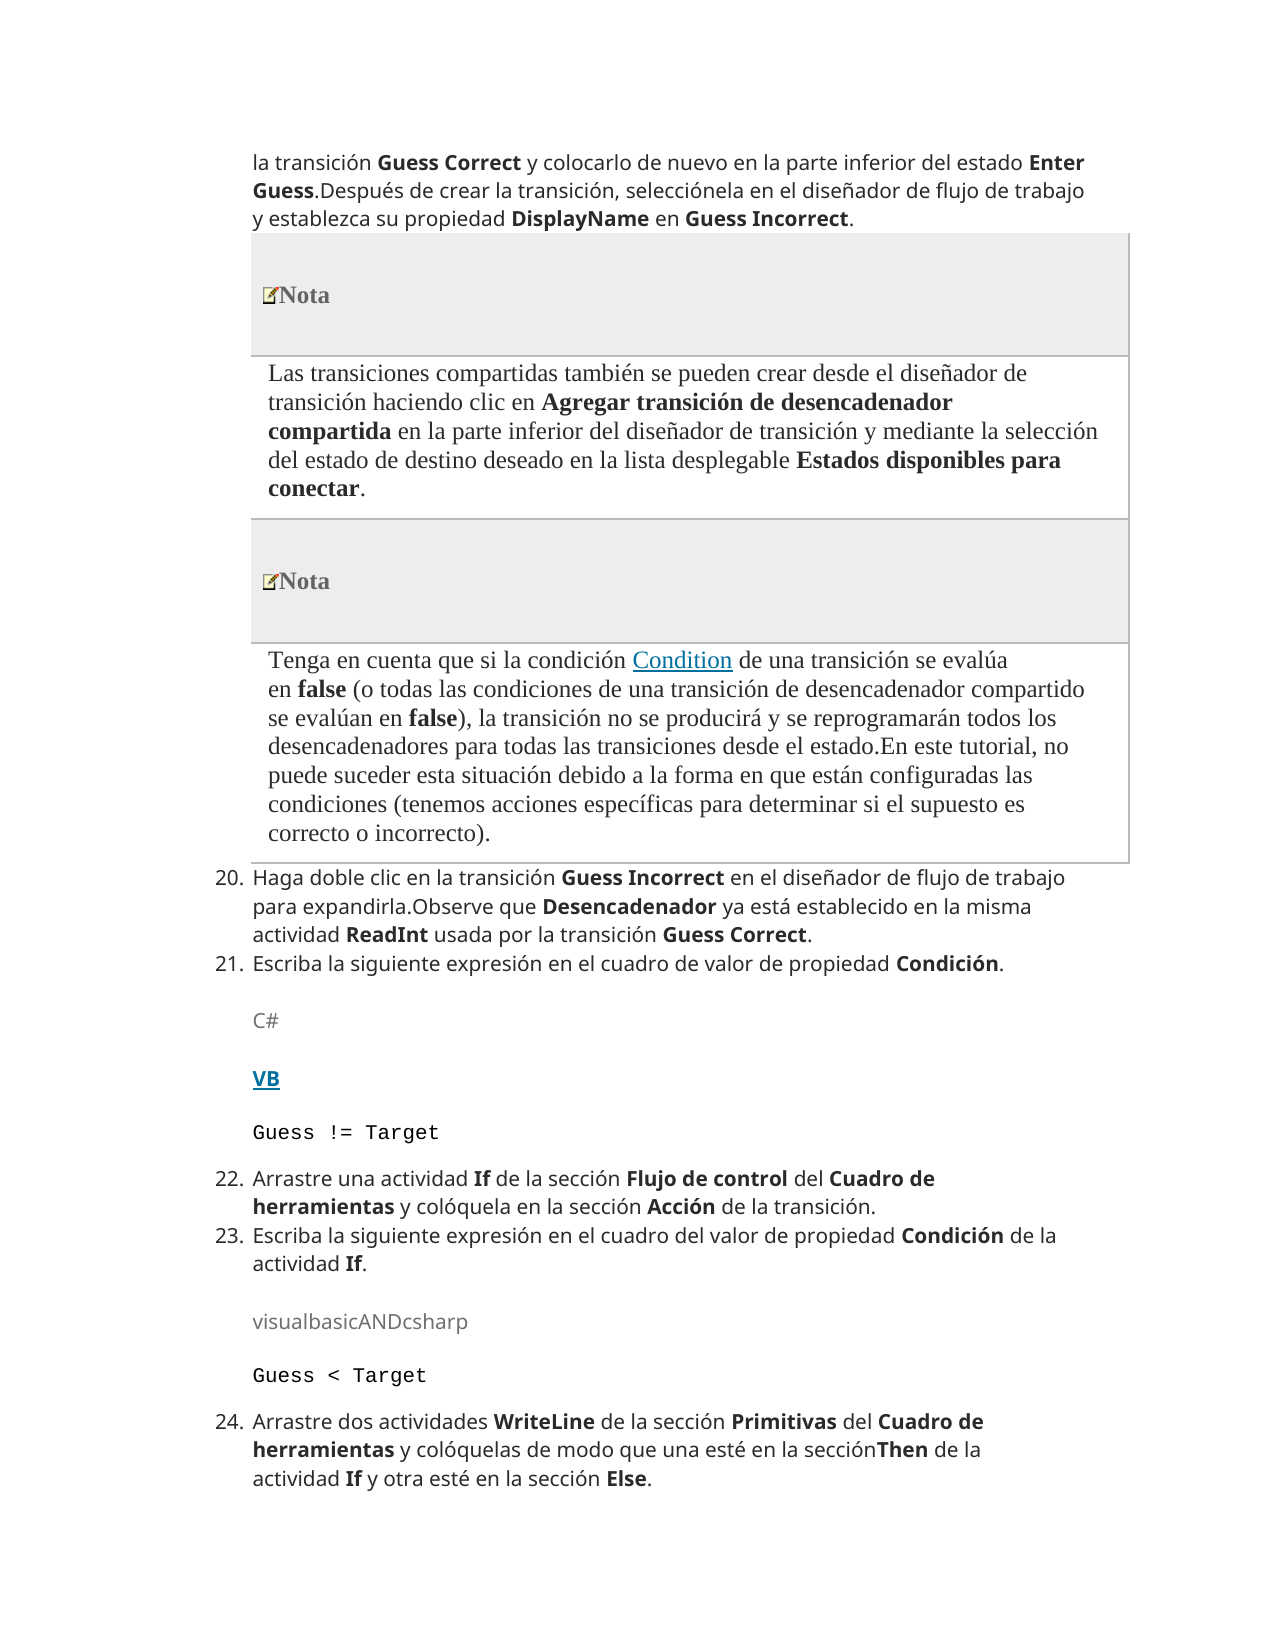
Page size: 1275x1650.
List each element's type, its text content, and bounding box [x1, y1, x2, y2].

table_cell Las transiciones compartidas también se pueden crear desde el diseñador de transición haciendo clic en Agregar transición de desencadenador compartida en la parte inferior del diseñador de transición y mediante la selección del estado de destino deseado en la lista desplegable Estados disponibles para conectar. [251, 357, 1128, 518]
text C# [252, 1006, 1098, 1035]
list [215, 148, 1098, 233]
text Guess != Target [252, 1122, 1098, 1145]
list Arrastre dos actividades WriteLine de la sección Primitivas del Cuadro de herramientas y colóquelas de modo que una esté en la secciónThen de la actividad If y otra esté en la sección Else. [215, 1407, 1098, 1492]
text visualbasicANDcsharp [252, 1307, 1098, 1335]
text VB [252, 1064, 1098, 1092]
picture [263, 574, 279, 590]
text Guess < Target [252, 1364, 1098, 1388]
table_cell Tenga en cuenta que si la condición Condition de una transición se evalúa en false (o todas las condiciones de una transición de desencadenador compartido se evalúan en false), la transición no se producirá y se reprogramarán todos los desencadenadores para todas las transiciones desde el estado.En este tutorial, no puede suceder esta situación debido a la forma en que están configuradas las condiciones (tenemos acciones específicas para determinar si el supuesto es correcto o incorrecto). [251, 644, 1128, 862]
table_header Nota [251, 233, 1128, 355]
list Arrastre una actividad If de la sección Flujo de control del Cuadro de herramientas y colóquela en la sección Acción de la transición. [215, 1164, 1098, 1221]
picture [263, 287, 279, 304]
list Haga doble clic en la transición Guess Incorrect en el diseñador de flujo de trabajo para expandirla.Observe que Desencadenador ya está establecido en la misma actividad ReadInt usada por la transición Guess Correct. [215, 863, 1098, 949]
list Escriba la siguiente expresión en el cuadro del valor de propiedad Condición de la actividad If. [215, 1221, 1098, 1278]
table_cell Nota [251, 520, 1128, 642]
list Escriba la siguiente expresión en el cuadro de valor de propiedad Condición. [215, 949, 1098, 977]
